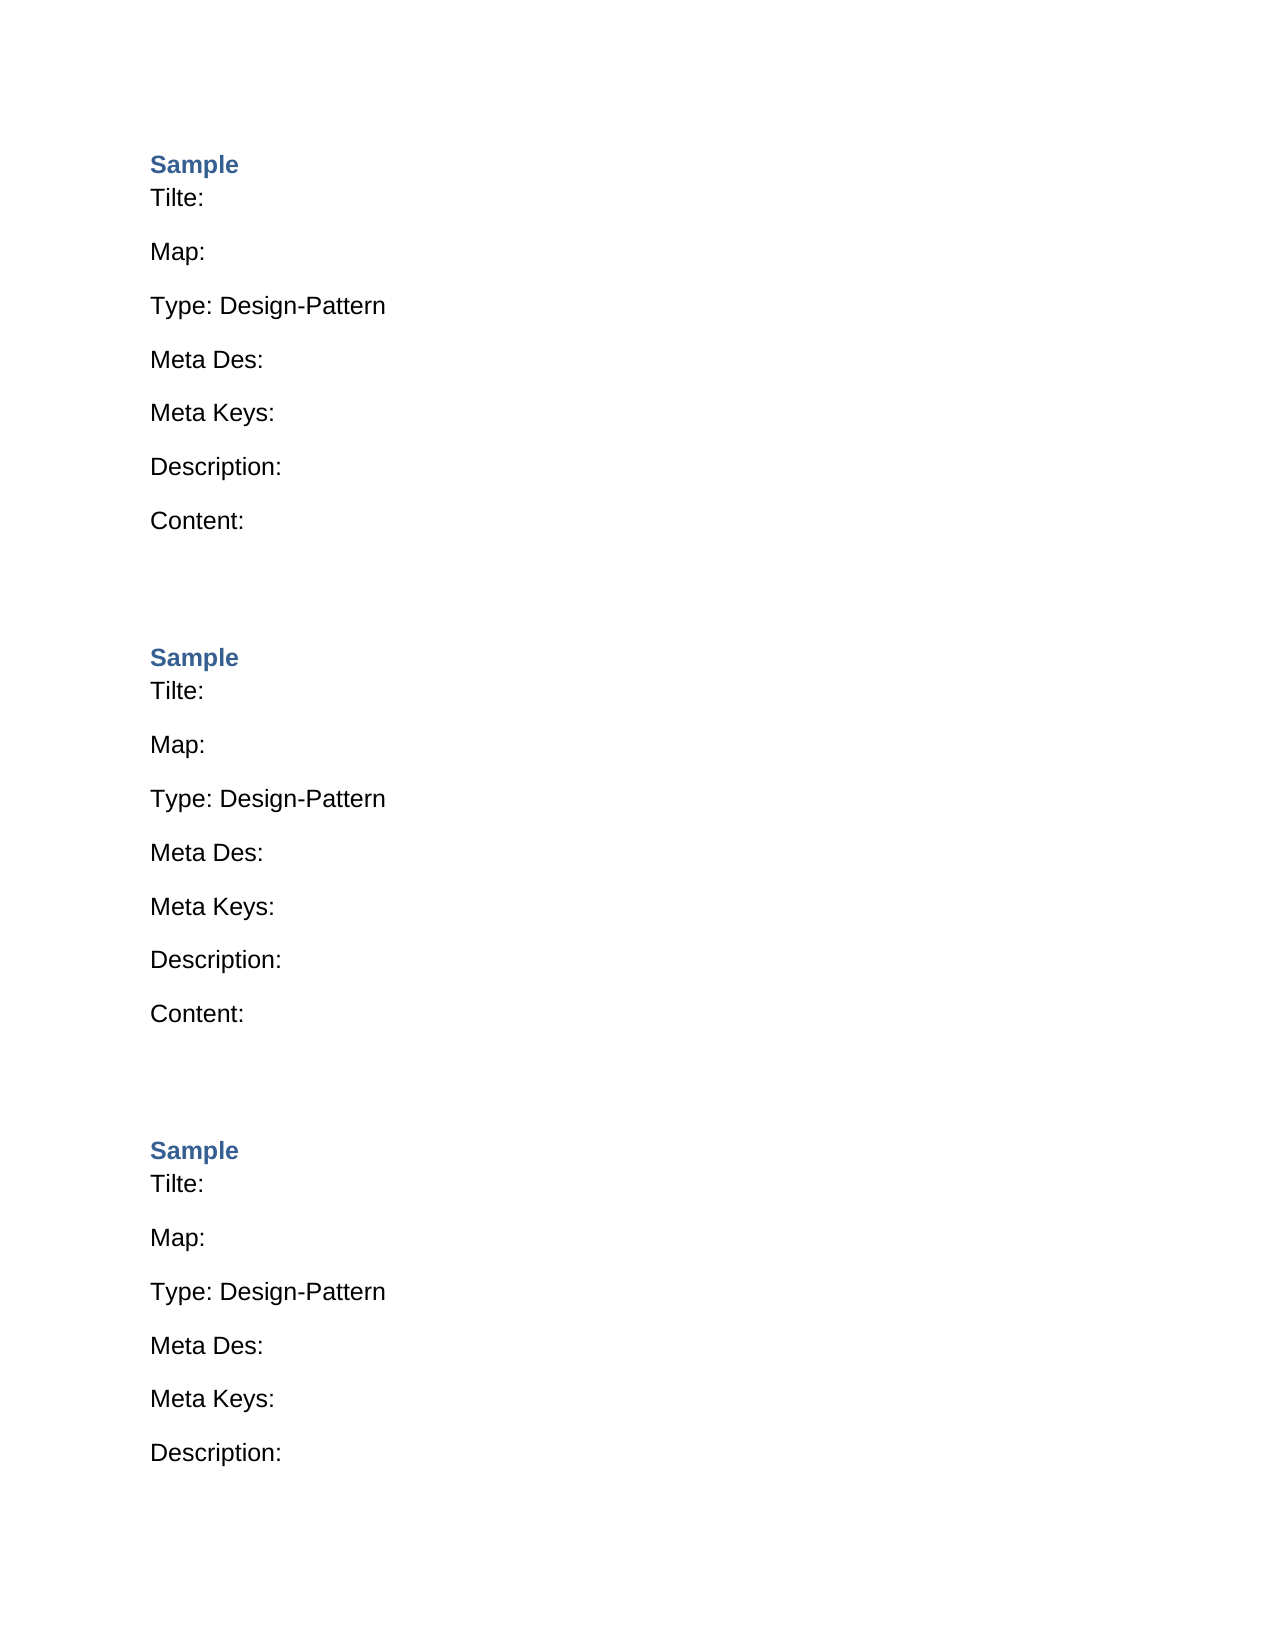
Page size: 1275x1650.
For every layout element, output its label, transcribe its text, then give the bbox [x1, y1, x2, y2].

text Description: [150, 1438, 1125, 1467]
text Tilte: [150, 676, 1125, 705]
text Meta Des: [150, 838, 1125, 866]
text Type: Design-Pattern [150, 291, 1125, 319]
text Meta Keys: [150, 1384, 1125, 1413]
text Description: [150, 452, 1125, 481]
subtitle Sample [150, 1136, 1125, 1165]
text Tilte: [150, 1169, 1125, 1198]
text Meta Keys: [150, 398, 1125, 427]
text Map: [150, 1223, 1125, 1252]
text Meta Des: [150, 1331, 1125, 1359]
subtitle Sample [150, 643, 1125, 672]
text Meta Keys: [150, 891, 1125, 920]
text Content: [150, 999, 1125, 1028]
text Tilte: [150, 183, 1125, 212]
text Map: [150, 730, 1125, 759]
text Type: Design-Pattern [150, 784, 1125, 812]
text Meta Des: [150, 344, 1125, 373]
text Type: Design-Pattern [150, 1277, 1125, 1306]
text Description: [150, 945, 1125, 974]
subtitle Sample [150, 150, 1125, 179]
text Content: [150, 506, 1125, 535]
text Map: [150, 237, 1125, 266]
